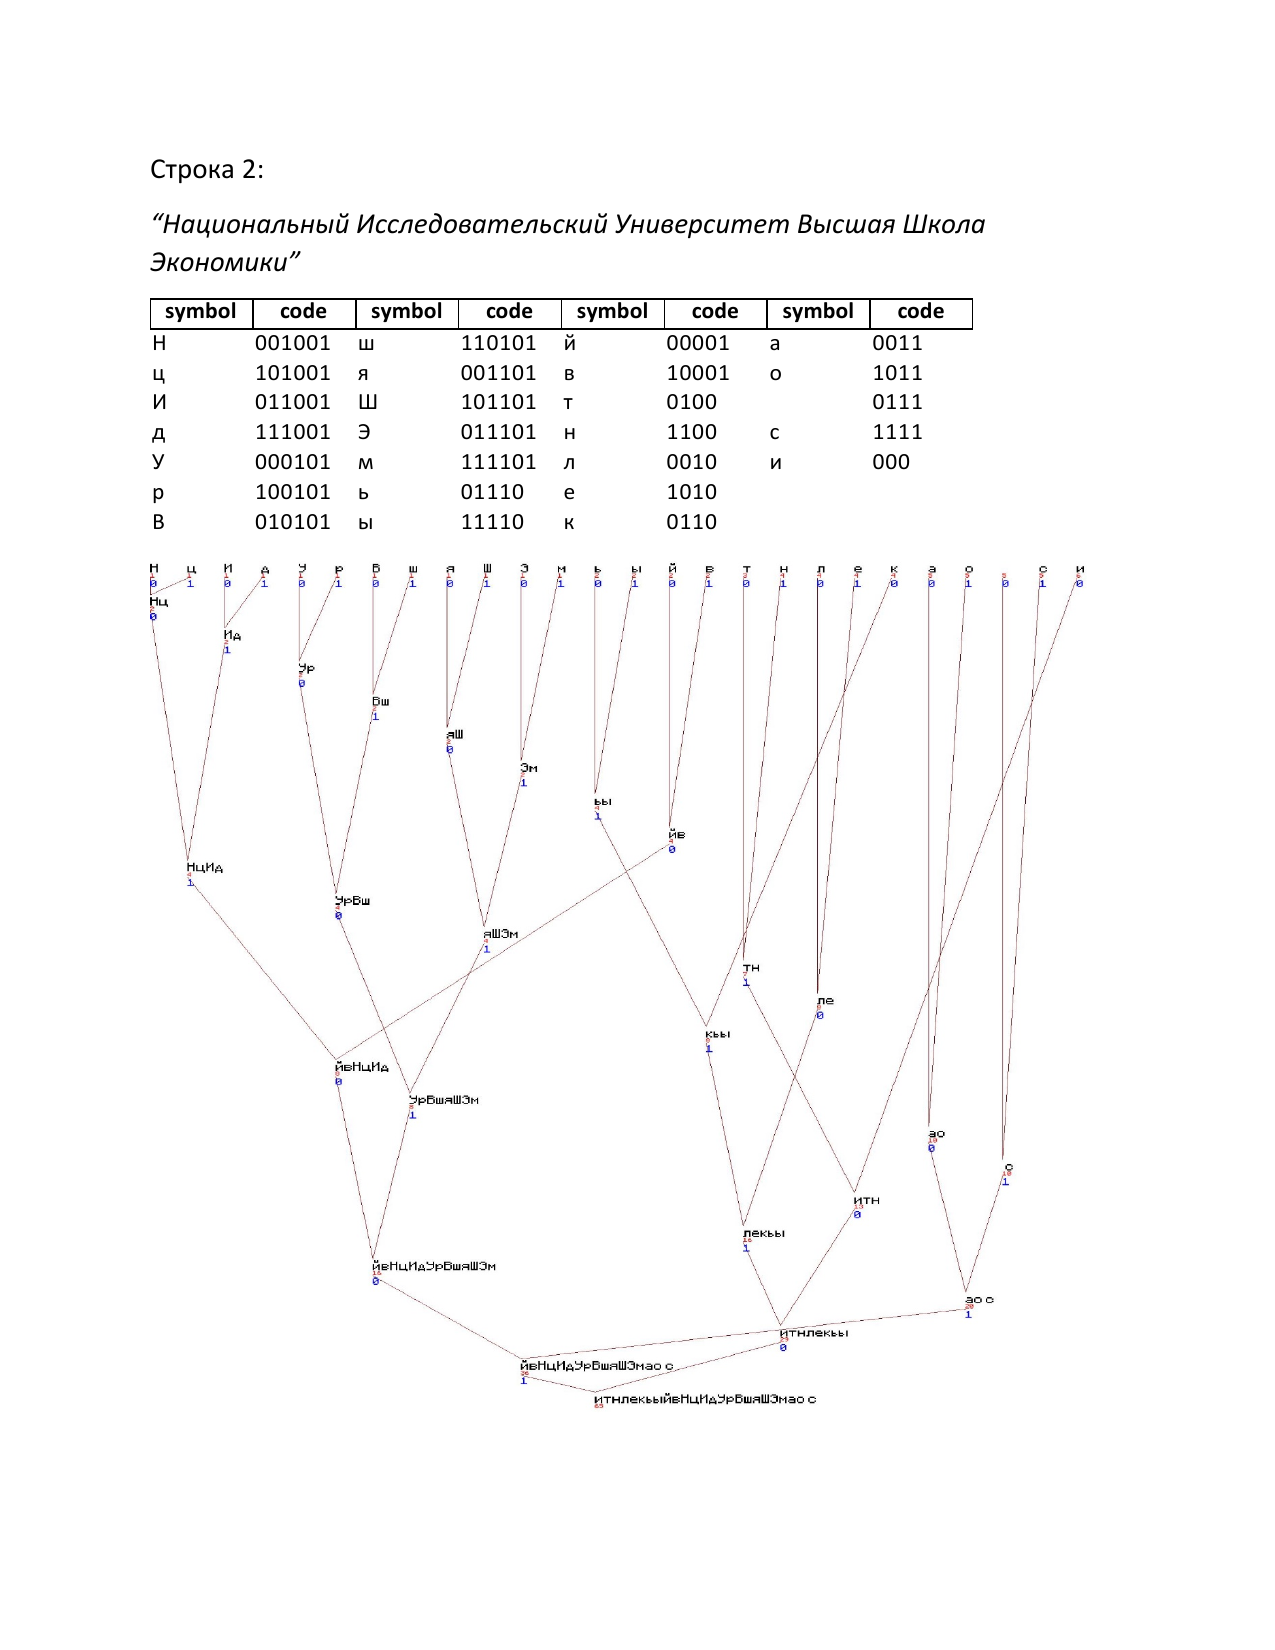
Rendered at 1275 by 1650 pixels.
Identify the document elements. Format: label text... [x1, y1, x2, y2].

text Строка 2: [150, 150, 1125, 186]
picture [150, 561, 1125, 1433]
text “Национальный Исследовательский Университет Высшая Школа Экономики” [150, 205, 1125, 279]
